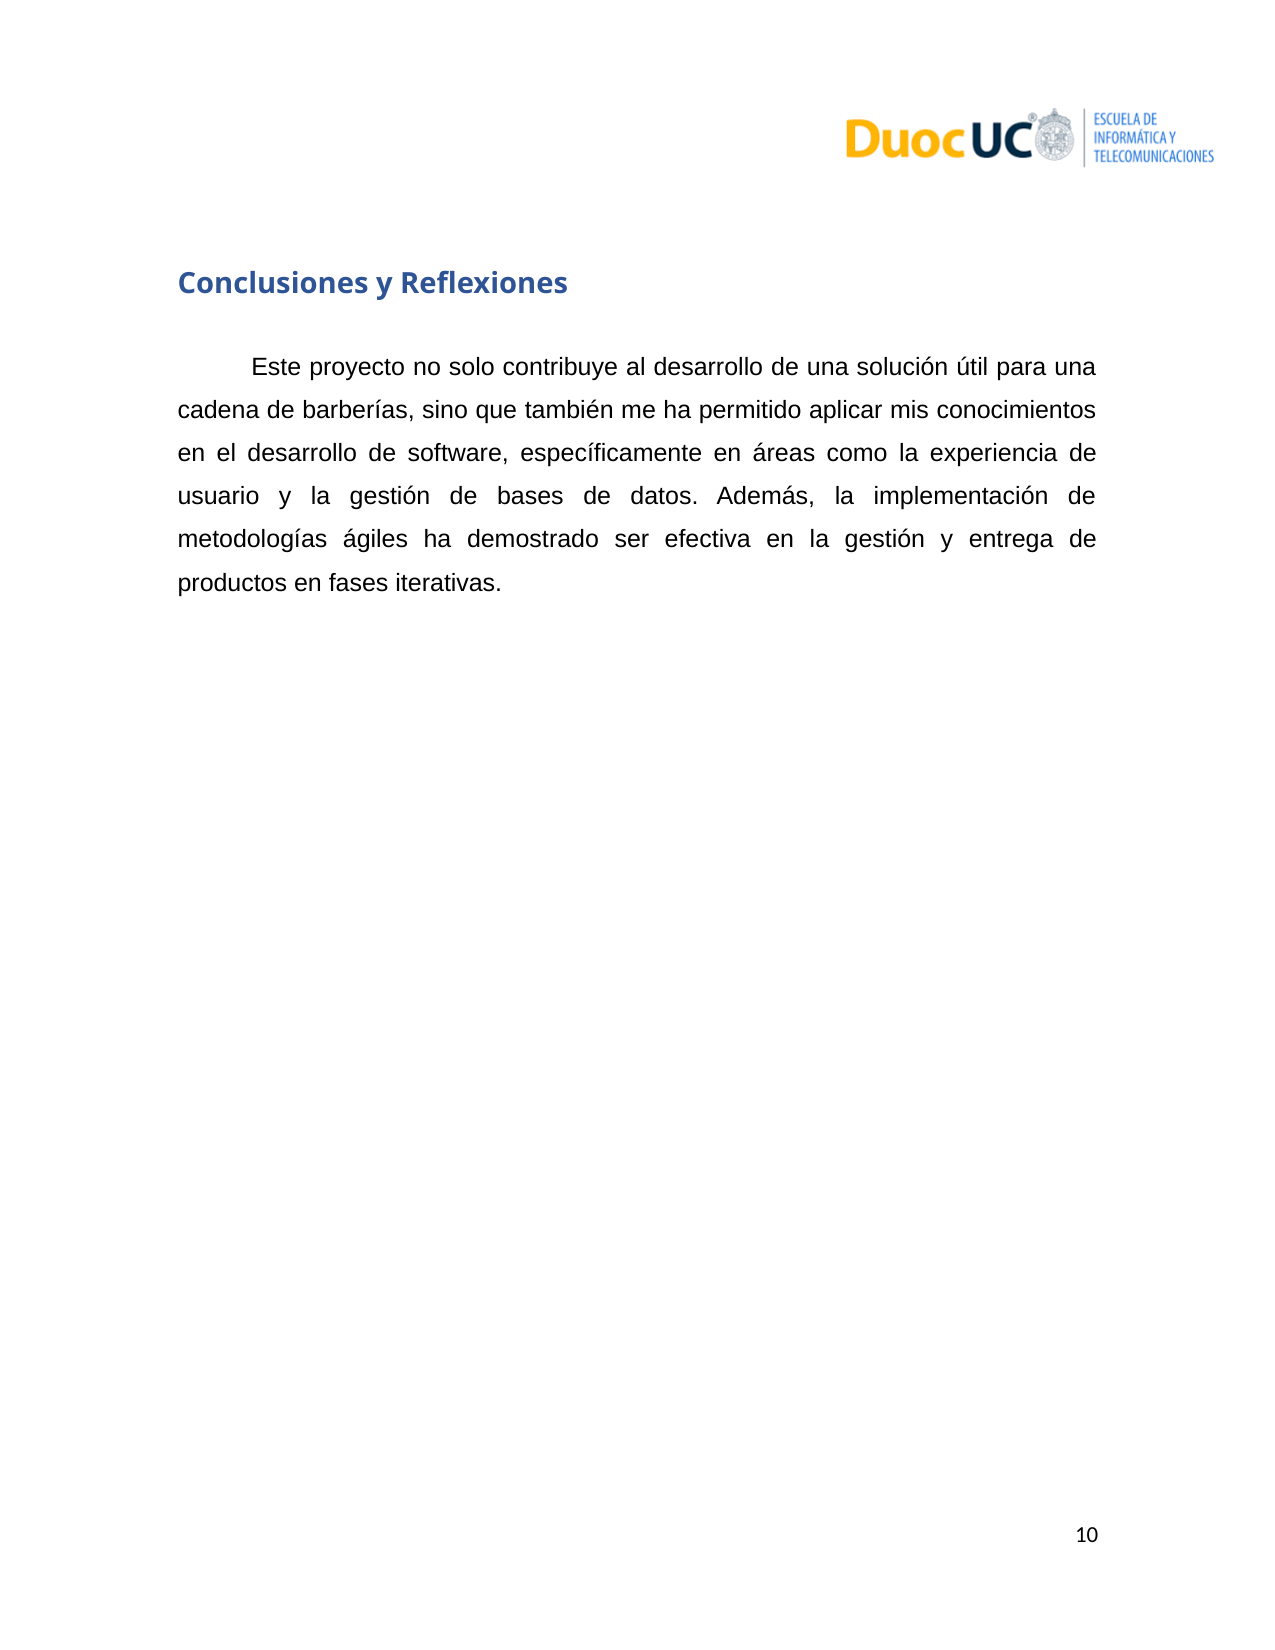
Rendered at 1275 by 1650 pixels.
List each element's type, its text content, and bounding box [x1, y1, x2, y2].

text Este proyecto no solo contribuye al desarrollo de una solución útil para una cadena de barberías, sino que también me ha permitido aplicar mis conocimientos en el desarrollo de software, específicamente en áreas como la experiencia de usuario y la gestión de bases de datos. Además, la implementación de metodologías ágiles ha demostrado ser efectiva en la gestión y entrega de productos en fases iterativas. [177, 352, 1098, 596]
picture [829, 73, 1226, 201]
subtitle Conclusiones y Reflexiones [177, 262, 1098, 302]
